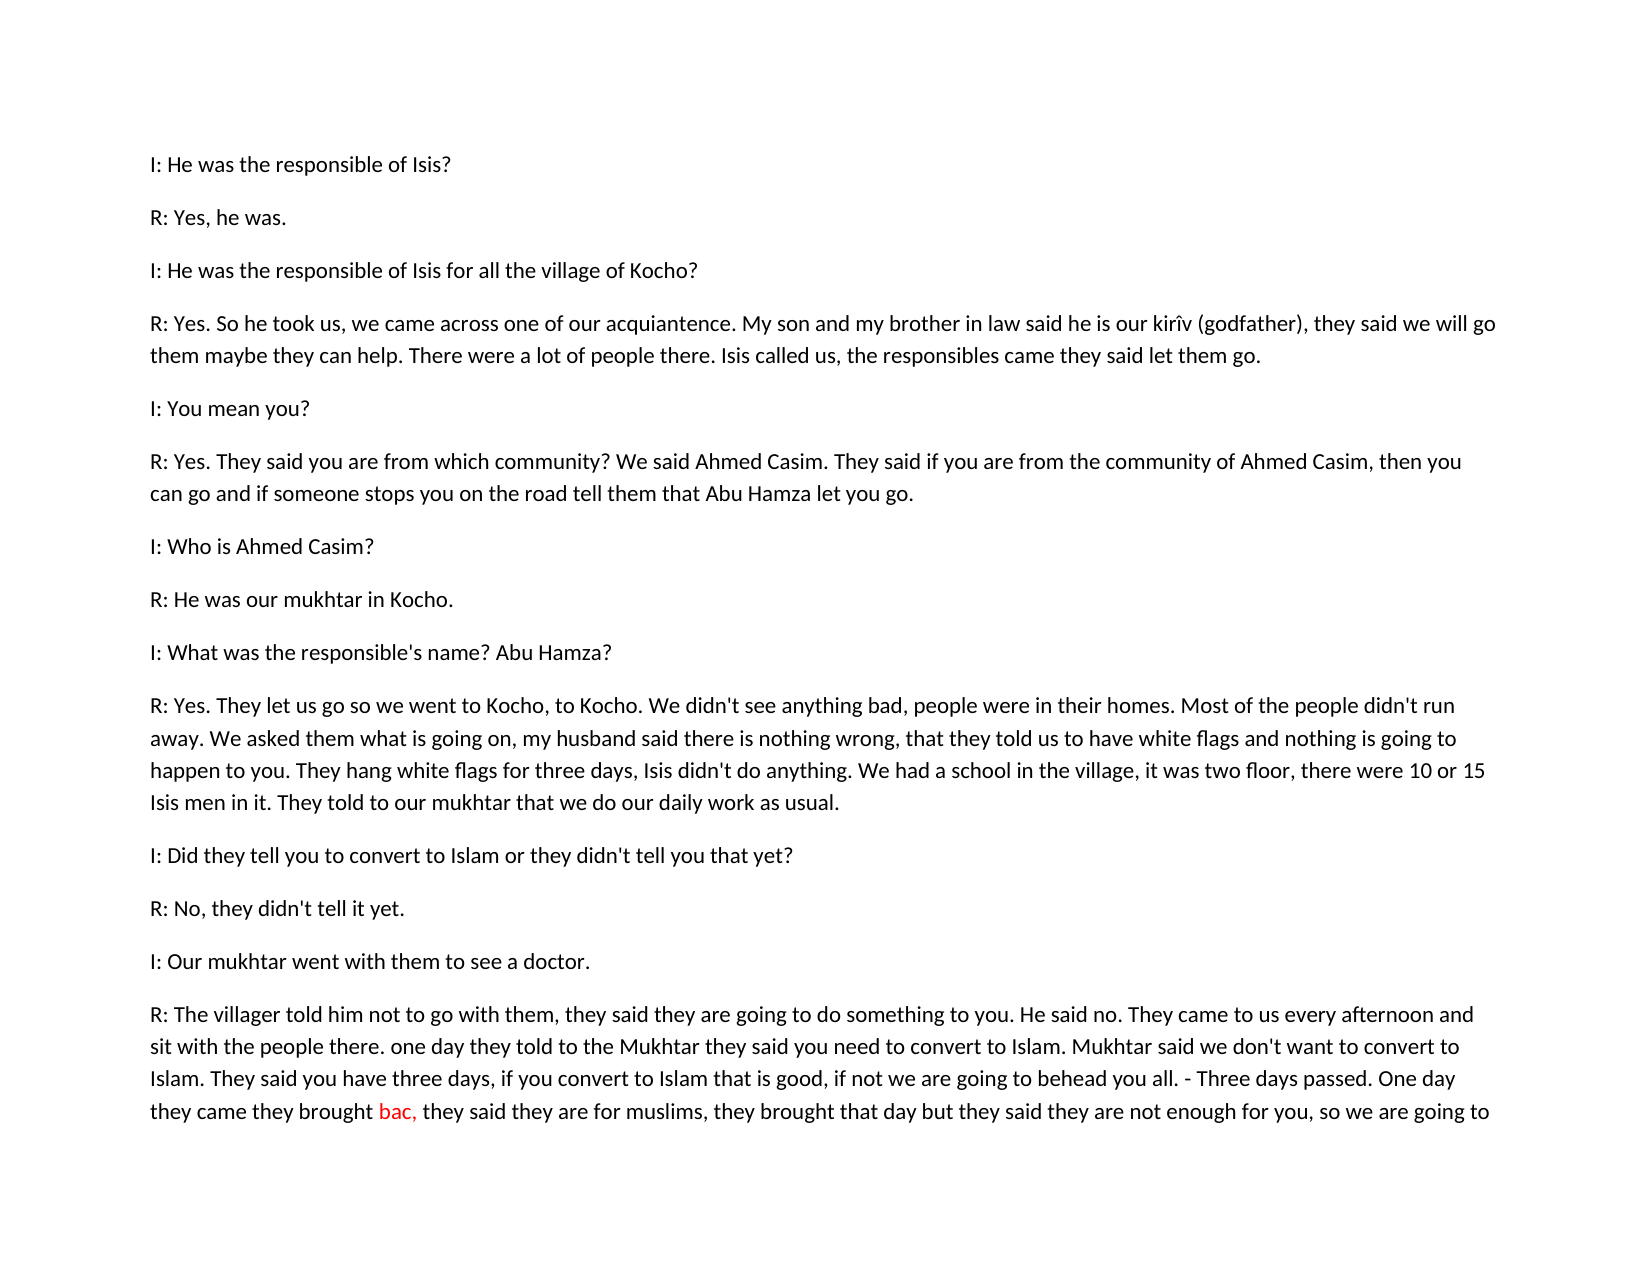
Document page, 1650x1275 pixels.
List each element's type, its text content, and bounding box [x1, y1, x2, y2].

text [150, 1000, 1500, 1125]
text R: Yes, he was. [150, 203, 1500, 231]
text R: Yes. They said you are from which community? We said Ahmed Casim. They said if you are from the community of Ahmed Casim, then you can go and if someone stops you on the road tell them that Abu Hamza let you go. [150, 447, 1500, 507]
text I: What was the responsible's name? Abu Hamza? [150, 638, 1500, 667]
text R: He was our mukhtar in Kocho. [150, 586, 1500, 613]
text R: Yes. So he took us, we came across one of our acquiantence. My son and my brother in law said he is our kirîv (godfather), they said we will go them maybe they can help. There were a lot of people there. Isis called us, the responsibles came they said let them go. [150, 309, 1500, 369]
text I: You mean you? [150, 394, 1500, 422]
text R: Yes. They let us go so we went to Kocho, to Kocho. We didn't see anything bad, people were in their homes. Most of the people didn't run away. We asked them what is going on, my husband said there is nothing wrong, that they told us to have white flags and nothing is going to happen to you. They hang white flags for three days, Isis didn't do anything. We had a school in the village, it was two floor, there were 10 or 15 Isis men in it. They told to our mukhtar that we do our daily work as usual. [150, 692, 1500, 816]
text I: Did they tell you to convert to Islam or they didn't tell you that yet? [150, 841, 1500, 869]
text I: Who is Ahmed Casim? [150, 532, 1500, 561]
text I: He was the responsible of Isis for all the village of Kocho? [150, 256, 1500, 284]
text R: No, they didn't tell it yet. [150, 894, 1500, 922]
text I: Our mukhtar went with them to see a doctor. [150, 947, 1500, 975]
text I: He was the responsible of Isis? [150, 150, 1500, 178]
